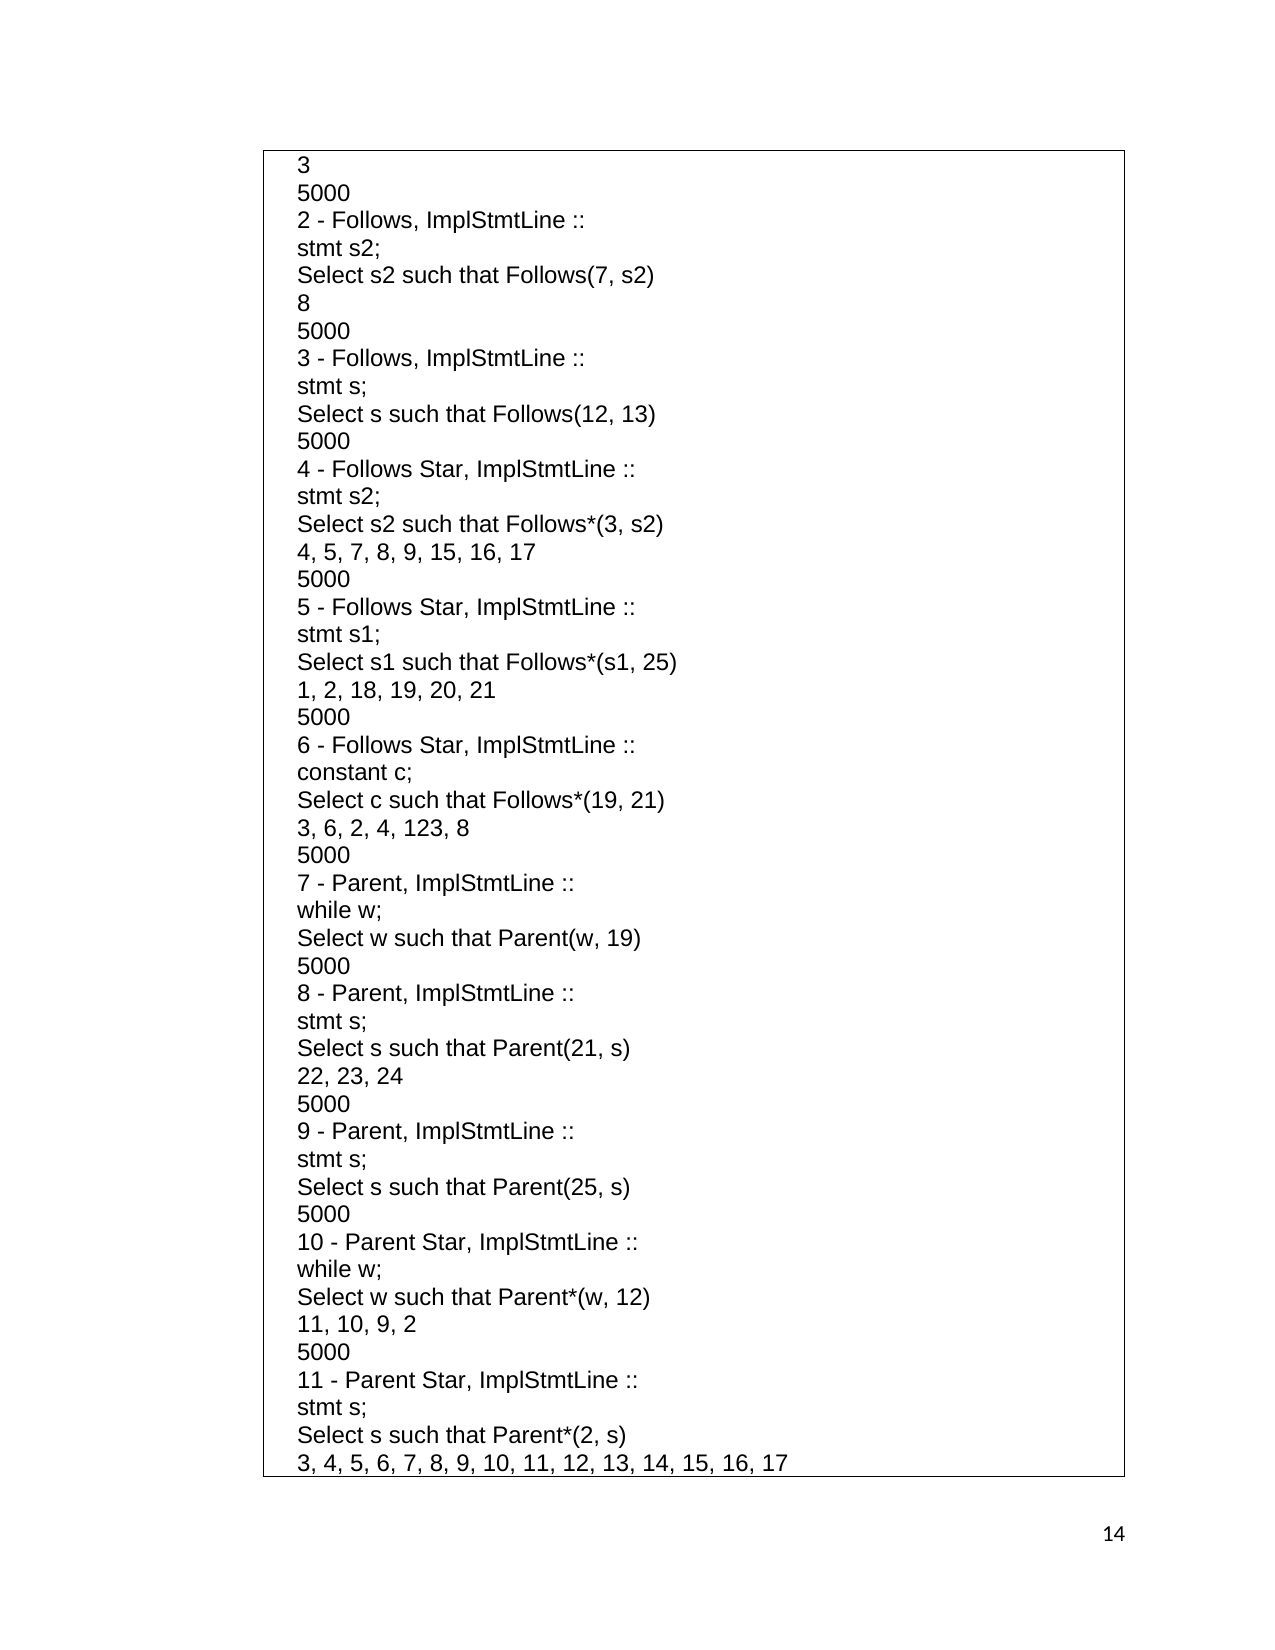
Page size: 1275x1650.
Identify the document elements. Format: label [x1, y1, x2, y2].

table_header [264, 151, 1124, 1476]
